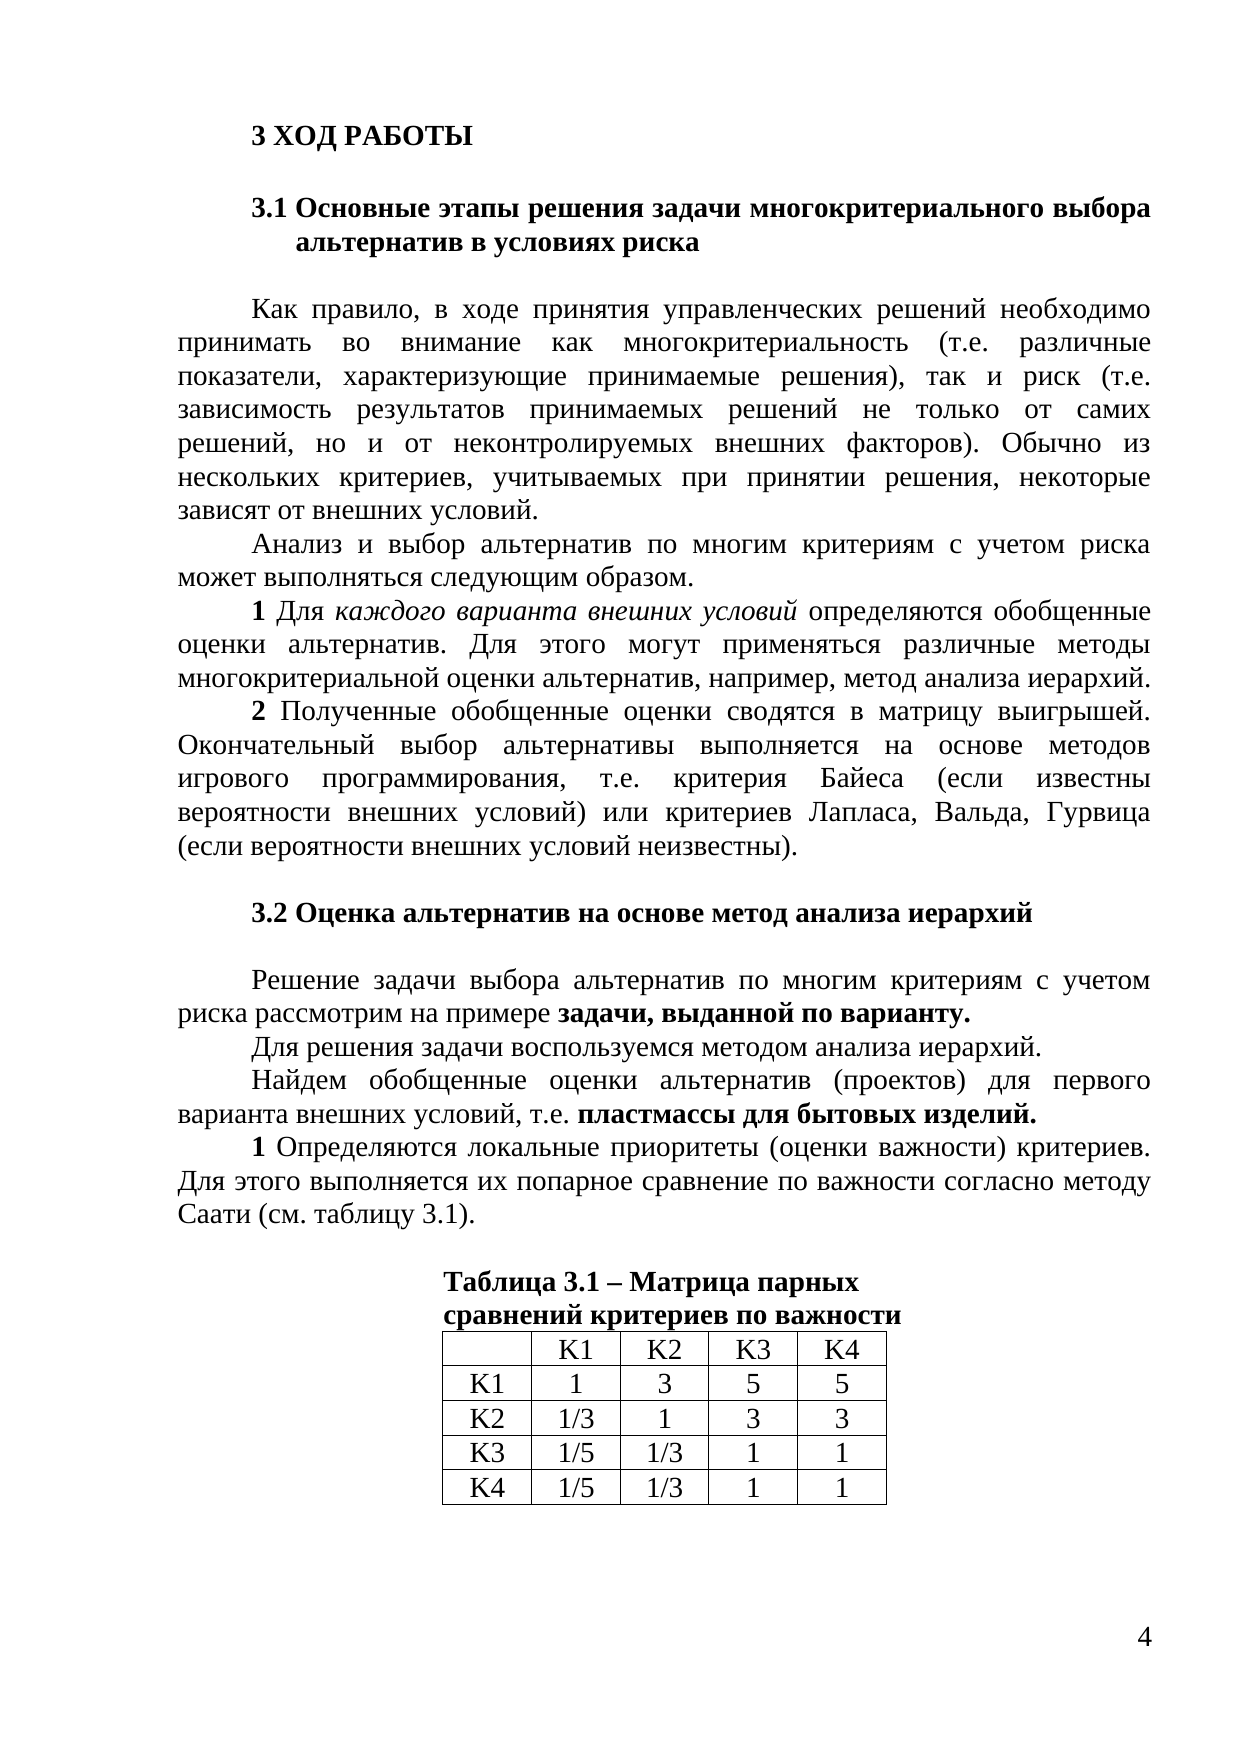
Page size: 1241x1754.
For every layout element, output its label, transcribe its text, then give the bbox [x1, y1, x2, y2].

text 1 Для каждого варианта внешних условий определяются обобщенные оценки альтернатив. Для этого могут применяться различные методы многокритериальной оценки альтернатив, например, метод анализа иерархий. [177, 593, 1152, 693]
table_cell 1 [532, 1366, 620, 1400]
text 3.1 Основные этапы решения задачи многокритериального выбора альтернатив в условиях риска [251, 190, 1152, 257]
table_cell 3 [798, 1401, 886, 1434]
text Таблица 3.1 – Матрица парных сравнений критериев по важности [443, 1264, 1152, 1331]
text Как правило, в ходе принятия управленческих решений необходимо принимать во внимание как многокритериальность (т.е. различные показатели, характеризующие принимаемые решения), так и риск (т.е. зависимость результатов принимаемых решений не только от самих решений, но и от неконтролируемых внешних факторов). Обычно из нескольких критериев, учитываемых при принятии решения, некоторые зависят от внешних условий. [177, 291, 1152, 526]
text Решение задачи выбора альтернатив по многим критериям с учетом риска рассмотрим на примере задачи, выданной по варианту. [177, 962, 1152, 1029]
text 2 Полученные обобщенные оценки сводятся в матрицу выигрышей. Окончательный выбор альтернативы выполняется на основе методов игрового программирования, т.е. критерия Байеса (если известны вероятности внешних условий) или критериев Лапласа, Вальда, Гурвица (если вероятности внешних условий неизвестны). [177, 693, 1152, 861]
table_cell 1 [798, 1470, 886, 1504]
table_cell K4 [443, 1470, 531, 1504]
table_cell 1/3 [532, 1401, 620, 1434]
table_cell 1 [798, 1436, 886, 1469]
table_cell 1 [709, 1470, 797, 1504]
table_header [443, 1332, 531, 1365]
text Найдем обобщенные оценки альтернатив (проектов) для первого варианта внешних условий, т.е. пластмассы для бытовых изделий. [177, 1062, 1152, 1129]
table_header K3 [709, 1332, 797, 1365]
table_cell 1/3 [621, 1470, 708, 1504]
table_cell 1/5 [532, 1436, 620, 1469]
table_cell K1 [443, 1366, 531, 1400]
table_cell 1/3 [621, 1436, 708, 1469]
table_cell [443, 1401, 531, 1434]
text 3.2 Оценка альтернатив на основе метод анализа иерархий [177, 895, 1152, 928]
table_cell 5 [798, 1366, 886, 1400]
text Анализ и выбор альтернатив по многим критериям с учетом риска может выполняться следующим образом. [177, 526, 1152, 593]
table_cell K3 [443, 1436, 531, 1469]
table_header K2 [621, 1332, 708, 1365]
text 3 ХОД РАБОТЫ [177, 118, 1152, 152]
table_cell 1/5 [532, 1470, 620, 1504]
table_header K1 [532, 1332, 620, 1365]
table_cell 1 [621, 1401, 708, 1434]
table_header K4 [798, 1332, 886, 1365]
table_cell 1 [709, 1436, 797, 1469]
table_cell 3 [709, 1401, 797, 1434]
text Для решения задачи воспользуемся методом анализа иерархий. [177, 1029, 1152, 1062]
table_cell 3 [621, 1366, 708, 1400]
table_cell 5 [709, 1366, 797, 1400]
text 1 Определяются локальные приоритеты (оценки важности) критериев. Для этого выполняется их попарное сравнение по важности согласно методу Саати (см. таблицу 3.1). [177, 1129, 1152, 1230]
